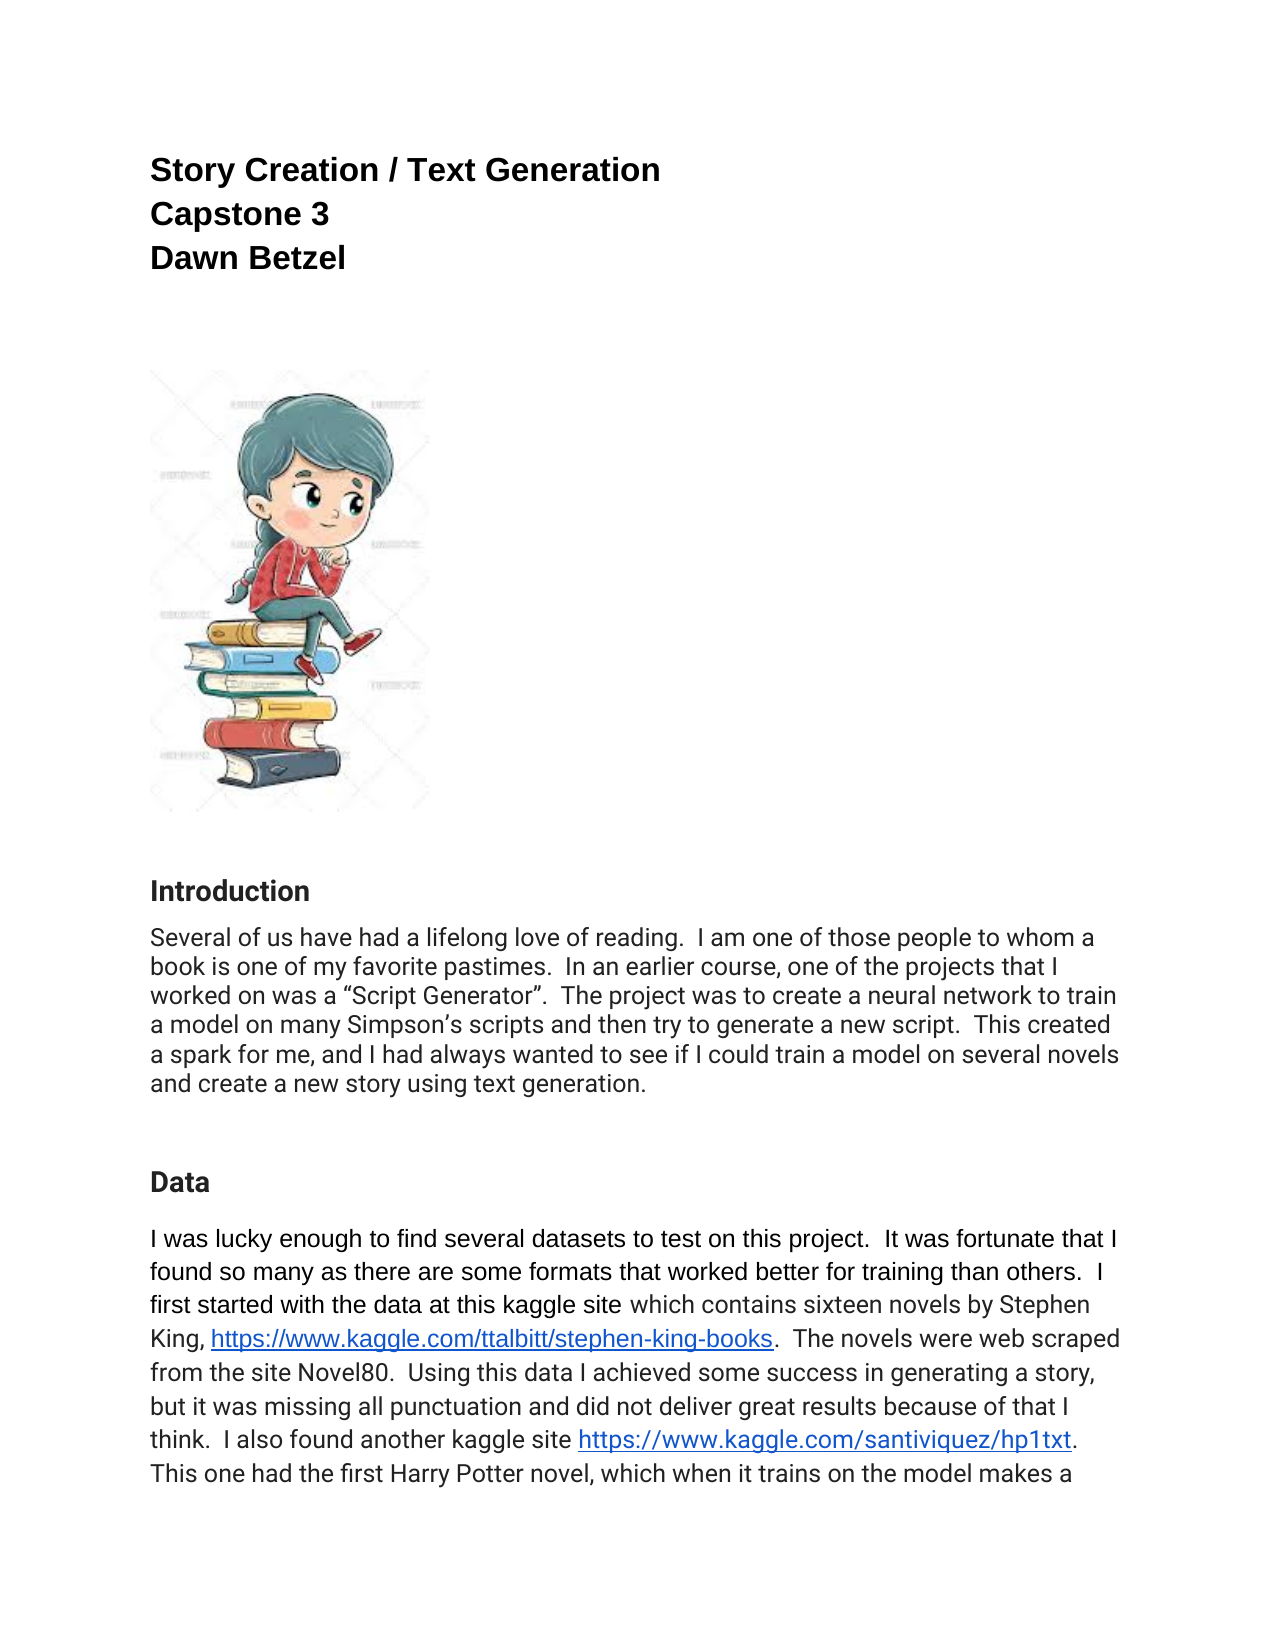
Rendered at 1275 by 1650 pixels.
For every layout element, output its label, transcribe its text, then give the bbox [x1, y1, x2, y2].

text Dawn Betzel [150, 238, 1125, 277]
text Several of us have had a lifelong love of reading. I am one of those people to whom a book is one of my favorite pastimes. In an earlier course, one of the projects that I worked on was a “Script Generator”. The project was to create a neural network to train a model on many Simpson’s scripts and then try to generate a new script. This created a spark for me, and I had always wanted to see if I could train a model on several novels and create a new story using text generation. [150, 923, 1125, 1098]
text Story Creation / Text Generation [150, 150, 1125, 188]
subtitle Data [150, 1165, 1125, 1199]
text Capstone 3 [150, 194, 1125, 233]
subtitle Introduction [150, 874, 1125, 908]
picture [150, 370, 430, 812]
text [150, 1224, 1125, 1488]
